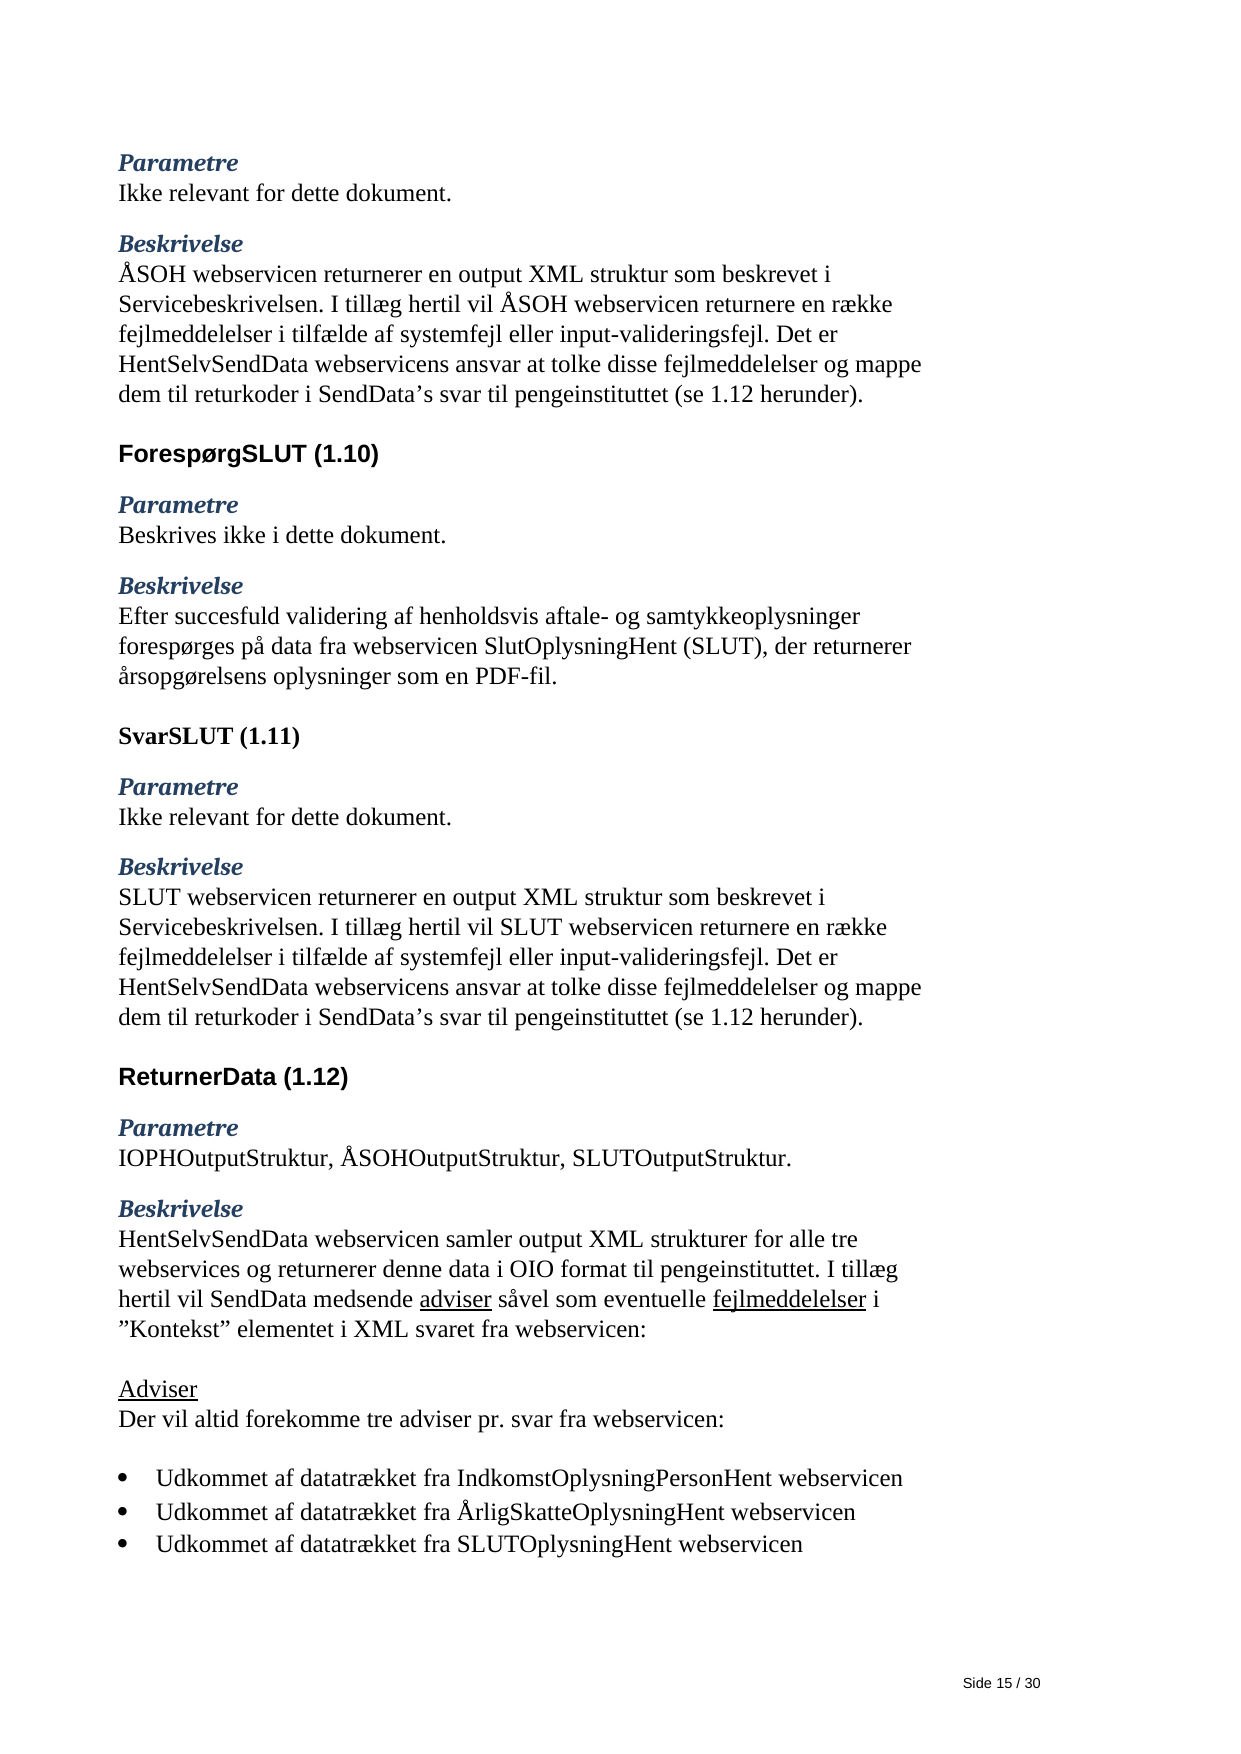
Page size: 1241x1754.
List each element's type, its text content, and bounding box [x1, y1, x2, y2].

text SvarSLUT (1.11) [118, 720, 933, 750]
text HentSelvSendData webservicen samler output XML strukturer for alle tre webservices og returnerer denne data i OIO format til pengeinstituttet. I tillæg hertil vil SendData medsende adviser såvel som eventuelle fejlmeddelelser i ”Kontekst” elementet i XML svaret fra webservicen: [118, 1223, 933, 1343]
subtitle Beskrivelse [118, 570, 933, 600]
list Udkommet af datatrækket fra ÅrligSkatteOplysningHent webservicen [118, 1497, 933, 1525]
text SLUT webservicen returnerer en output XML struktur som beskrevet i Servicebeskrivelsen. I tillæg hertil vil SLUT webservicen returnere en række fejlmeddelelser i tilfælde af systemfejl eller input-valideringsfejl. Det er HentSelvSendData webservicens ansvar at tolke disse fejlmeddelelser og mappe dem til returkoder i SendData’s svar til pengeinstituttet (se 1.12 herunder). [118, 882, 933, 1032]
list Udkommet af datatrækket fra IndkomstOplysningPersonHent webservicen [118, 1463, 933, 1492]
subtitle Parametre [118, 771, 933, 801]
text Beskrives ikke i dette dokument. [118, 519, 933, 549]
text ForespørgSLUT (1.10) [118, 438, 933, 468]
subtitle Parametre [118, 148, 933, 178]
text Ikke relevant for dette dokument. [118, 178, 933, 208]
subtitle Parametre [118, 489, 933, 519]
text Adviser [118, 1373, 933, 1403]
subtitle Parametre [118, 1113, 933, 1143]
list Udkommet af datatrækket fra SLUTOplysningHent webservicen [118, 1529, 933, 1558]
text Efter succesfuld validering af henholdsvis aftale- og samtykkeoplysninger forespørges på data fra webservicen SlutOplysningHent (SLUT), der returnerer årsopgørelsens oplysninger som en PDF-fil. [118, 600, 933, 690]
text ÅSOH webservicen returnerer en output XML struktur som beskrevet i Servicebeskrivelsen. I tillæg hertil vil ÅSOH webservicen returnere en række fejlmeddelelser i tilfælde af systemfejl eller input-valideringsfejl. Det er HentSelvSendData webservicens ansvar at tolke disse fejlmeddelelser og mappe dem til returkoder i SendData’s svar til pengeinstituttet (se 1.12 herunder). [118, 258, 933, 408]
text Ikke relevant for dette dokument. [118, 801, 933, 831]
text ReturnerData (1.12) [118, 1062, 933, 1092]
subtitle Beskrivelse [118, 852, 933, 882]
subtitle Beskrivelse [118, 1193, 933, 1223]
text IOPHOutputStruktur, ÅSOHOutputStruktur, SLUTOutputStruktur. [118, 1143, 933, 1173]
text Der vil altid forekomme tre adviser pr. svar fra webservicen: [118, 1403, 933, 1433]
subtitle Beskrivelse [118, 228, 933, 258]
